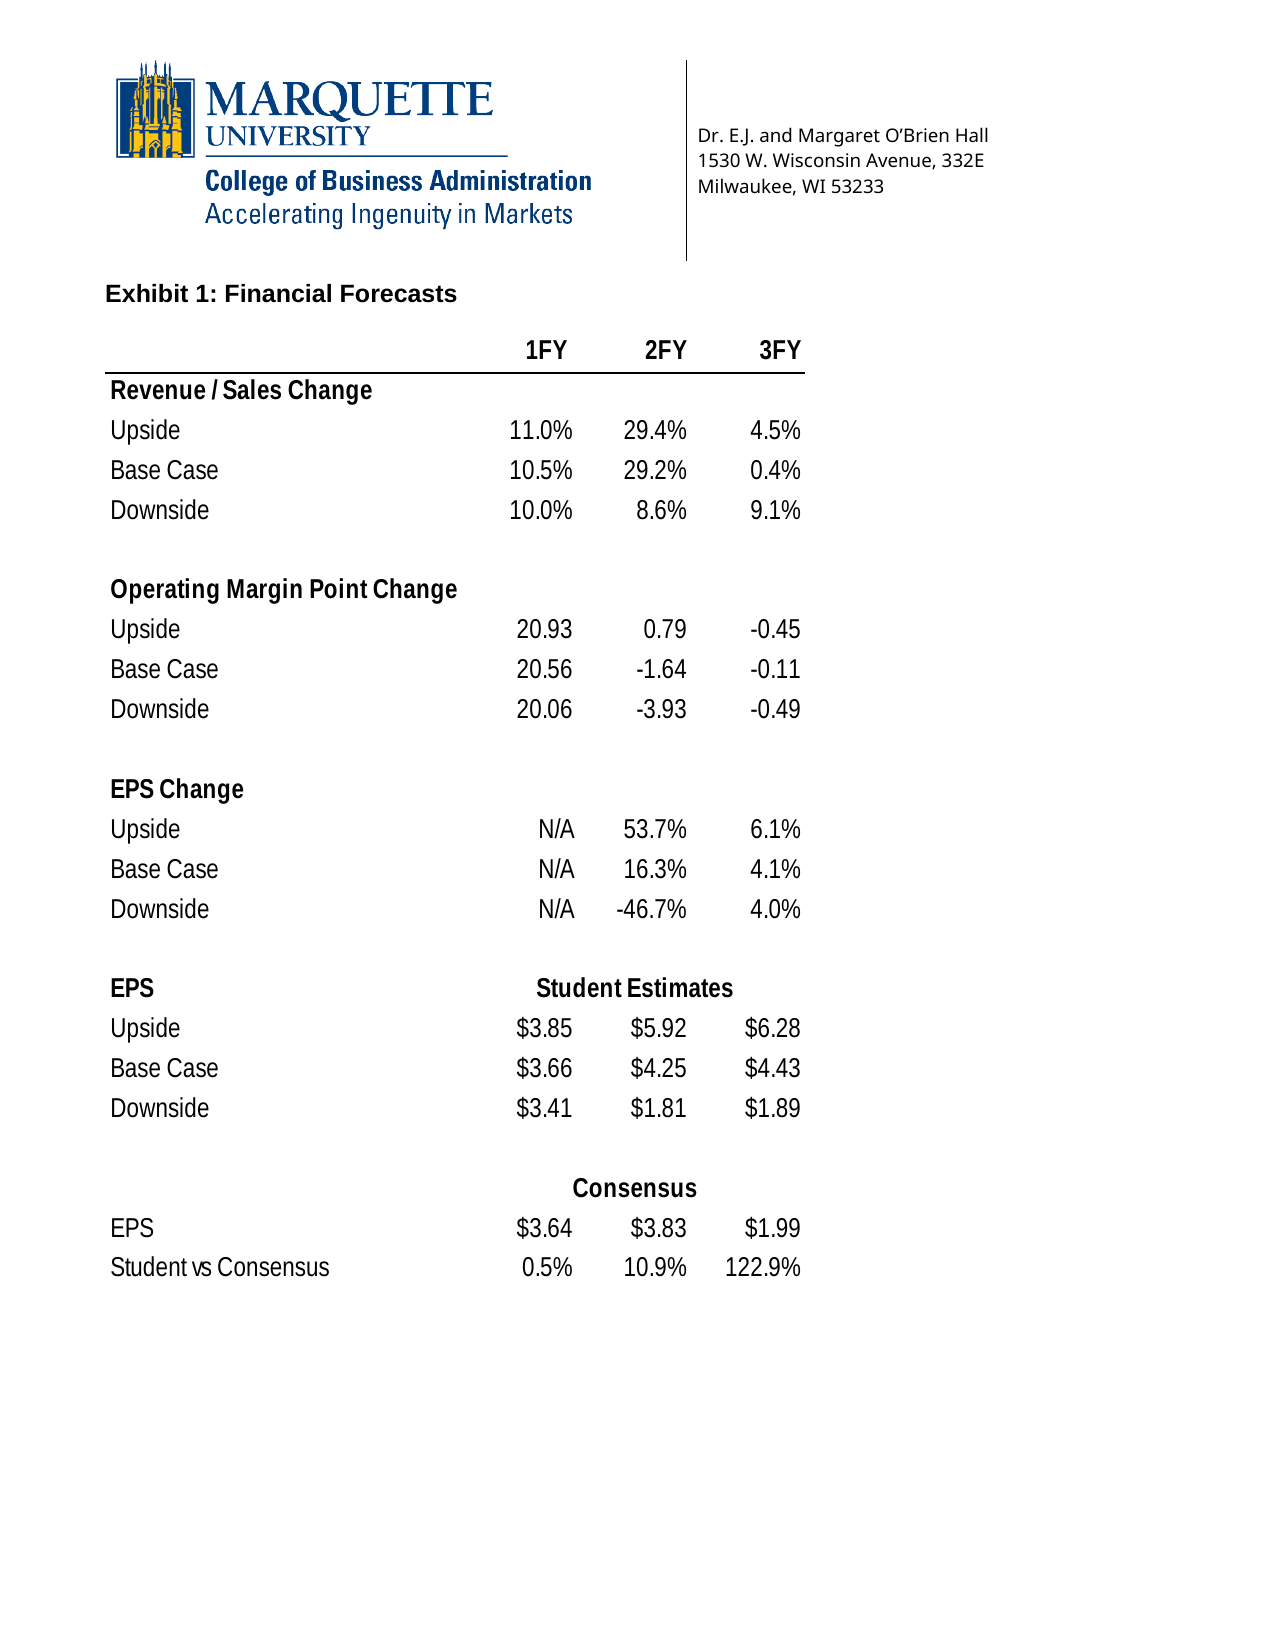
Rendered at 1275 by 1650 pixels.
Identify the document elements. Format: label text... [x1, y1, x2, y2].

text Exhibit 1: Financial Forecasts [105, 278, 1170, 307]
picture [116, 60, 634, 237]
